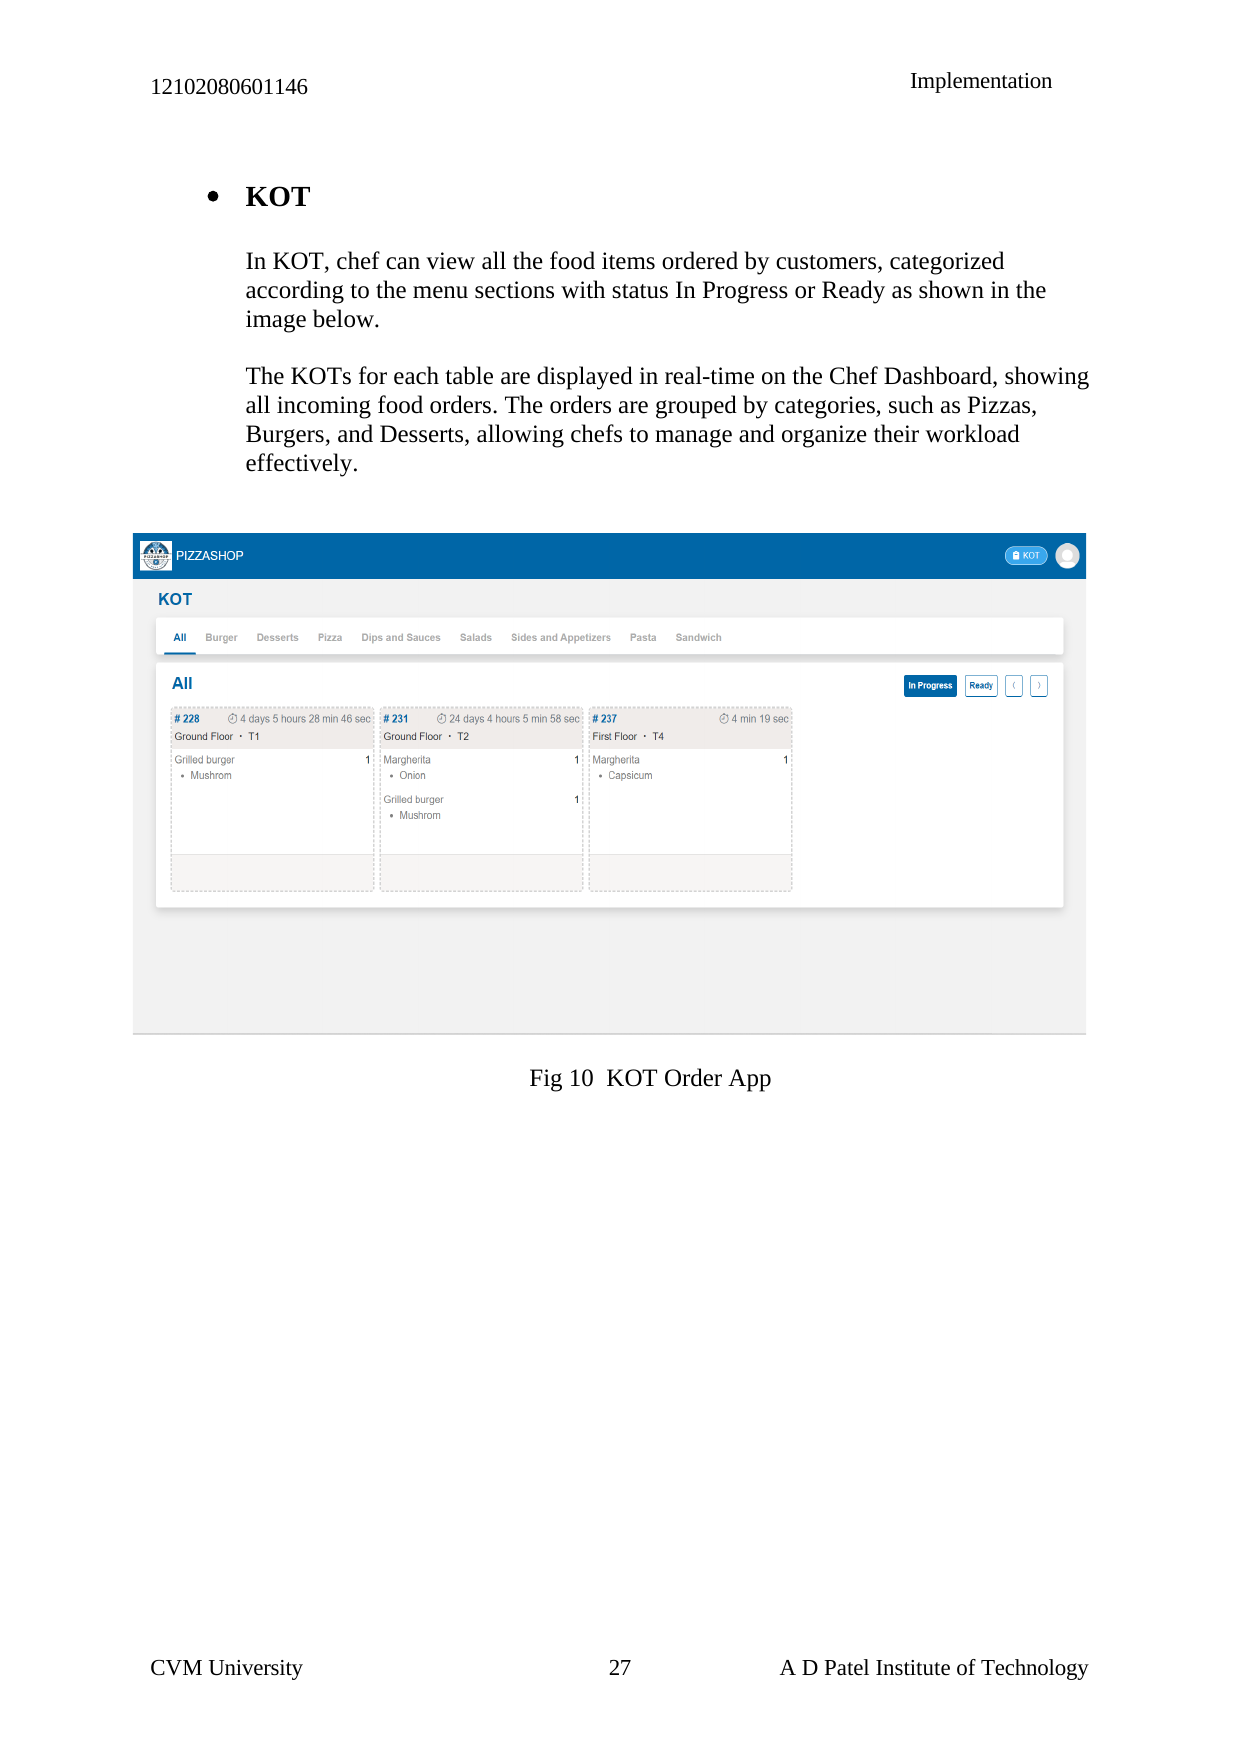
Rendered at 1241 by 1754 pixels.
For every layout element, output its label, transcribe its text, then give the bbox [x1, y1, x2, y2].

text Fig 10 KOT Order App [208, 1063, 1093, 1092]
list The KOTs for each table are displayed in real-time on the Chef Dashboard, showing all incoming food orders. The orders are grouped by categories, such as Pizzas, Burgers, and Desserts, allowing chefs to manage and organize their workload effectively. [245, 361, 1093, 476]
picture [132, 533, 1087, 1035]
list KOT [208, 179, 1093, 213]
list In KOT, chef can view all the food items ordered by customers, categorized according to the menu sections with status In Progress or Ready as shown in the image below. [245, 246, 1093, 333]
